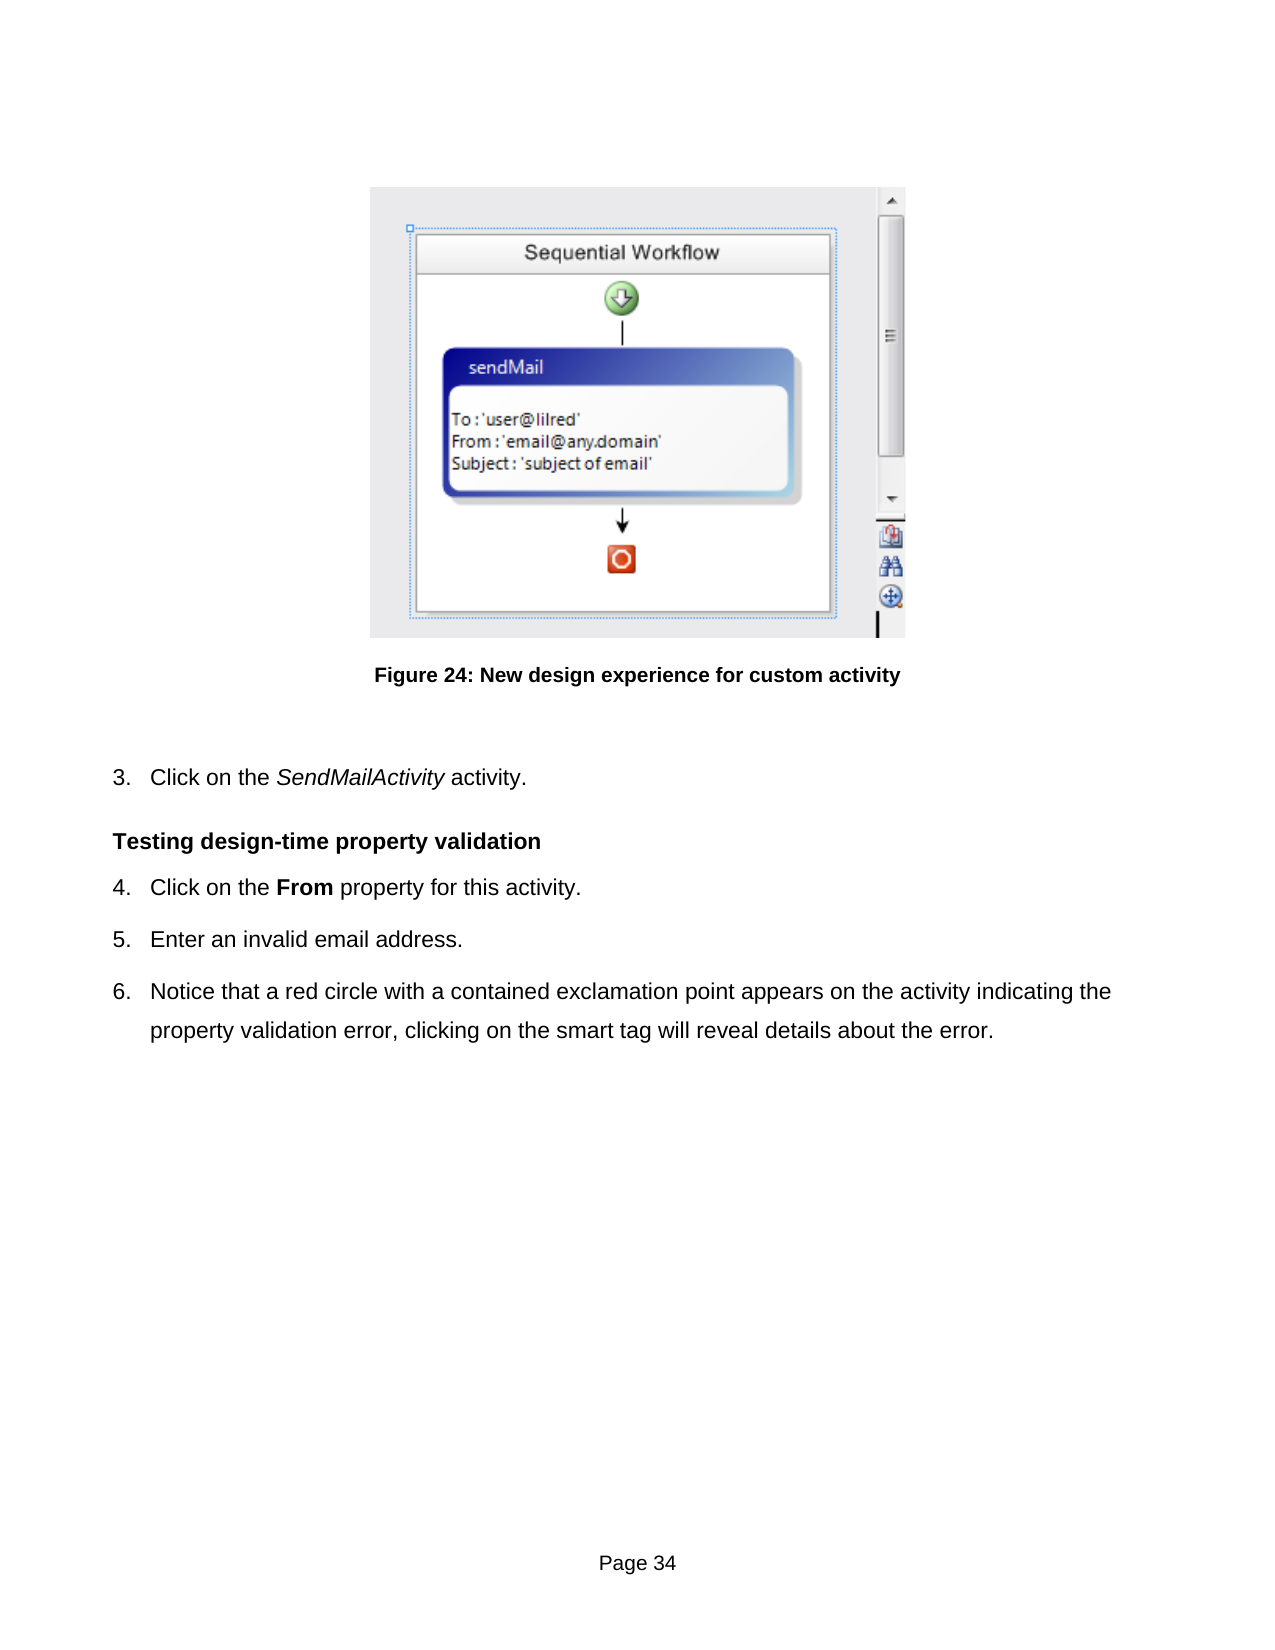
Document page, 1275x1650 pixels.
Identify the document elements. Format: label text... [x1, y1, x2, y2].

text Click on the SendMailActivity activity. [112, 763, 1162, 790]
text Click on the From property for this activity. [112, 874, 1162, 900]
text Enter an invalid email address. [112, 926, 1162, 952]
text Notice that a red circle with a contained exclamation point appears on the activity indicating the property validation error, clicking on the smart tag will reveal details about the error. [112, 978, 1162, 1043]
subtitle Testing design-time property validation [112, 828, 1162, 854]
picture [369, 187, 906, 638]
